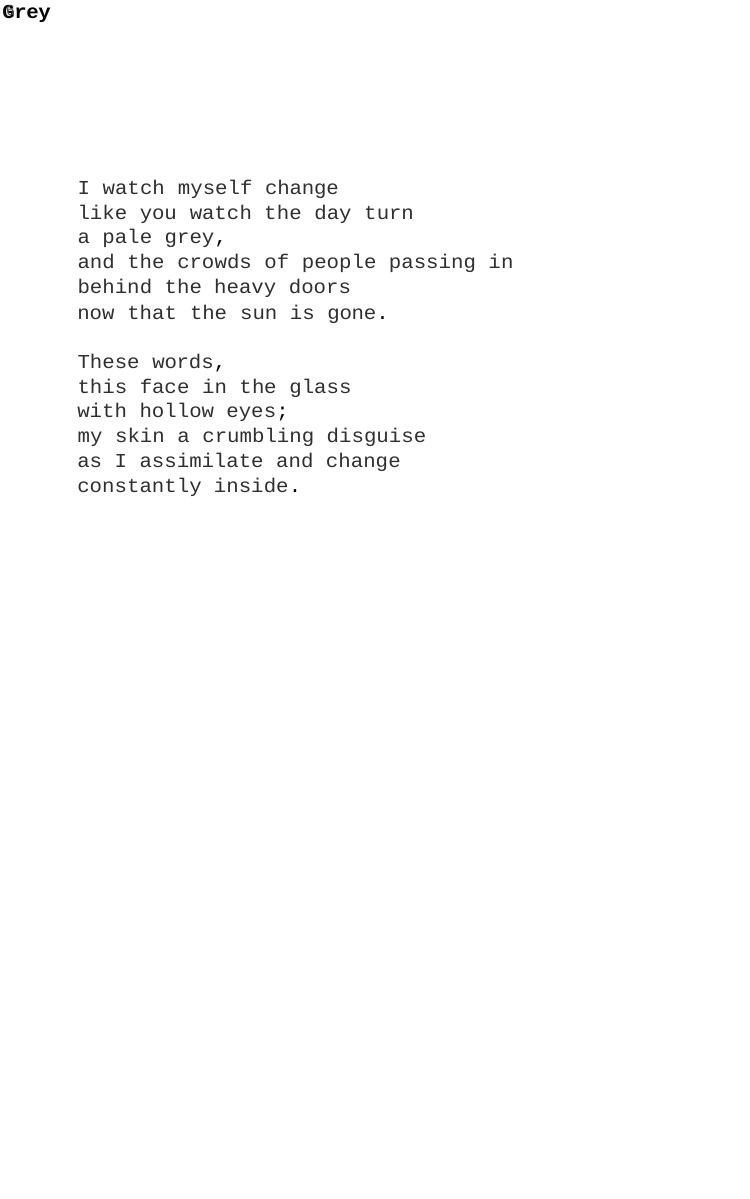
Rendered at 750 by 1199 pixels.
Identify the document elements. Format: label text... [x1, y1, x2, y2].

text this face in the glass with hollow eyes; [77, 377, 390, 424]
text These words, [77, 352, 712, 374]
text like you watch the day turn a pale grey, [77, 203, 420, 250]
text my skin a crumbling disguise as I assimilate and change constantly inside. [77, 426, 431, 498]
text I watch myself change [77, 178, 712, 200]
text now that the sun is gone. [77, 302, 712, 324]
text and the crowds of people passing in behind the heavy doors [77, 252, 520, 299]
